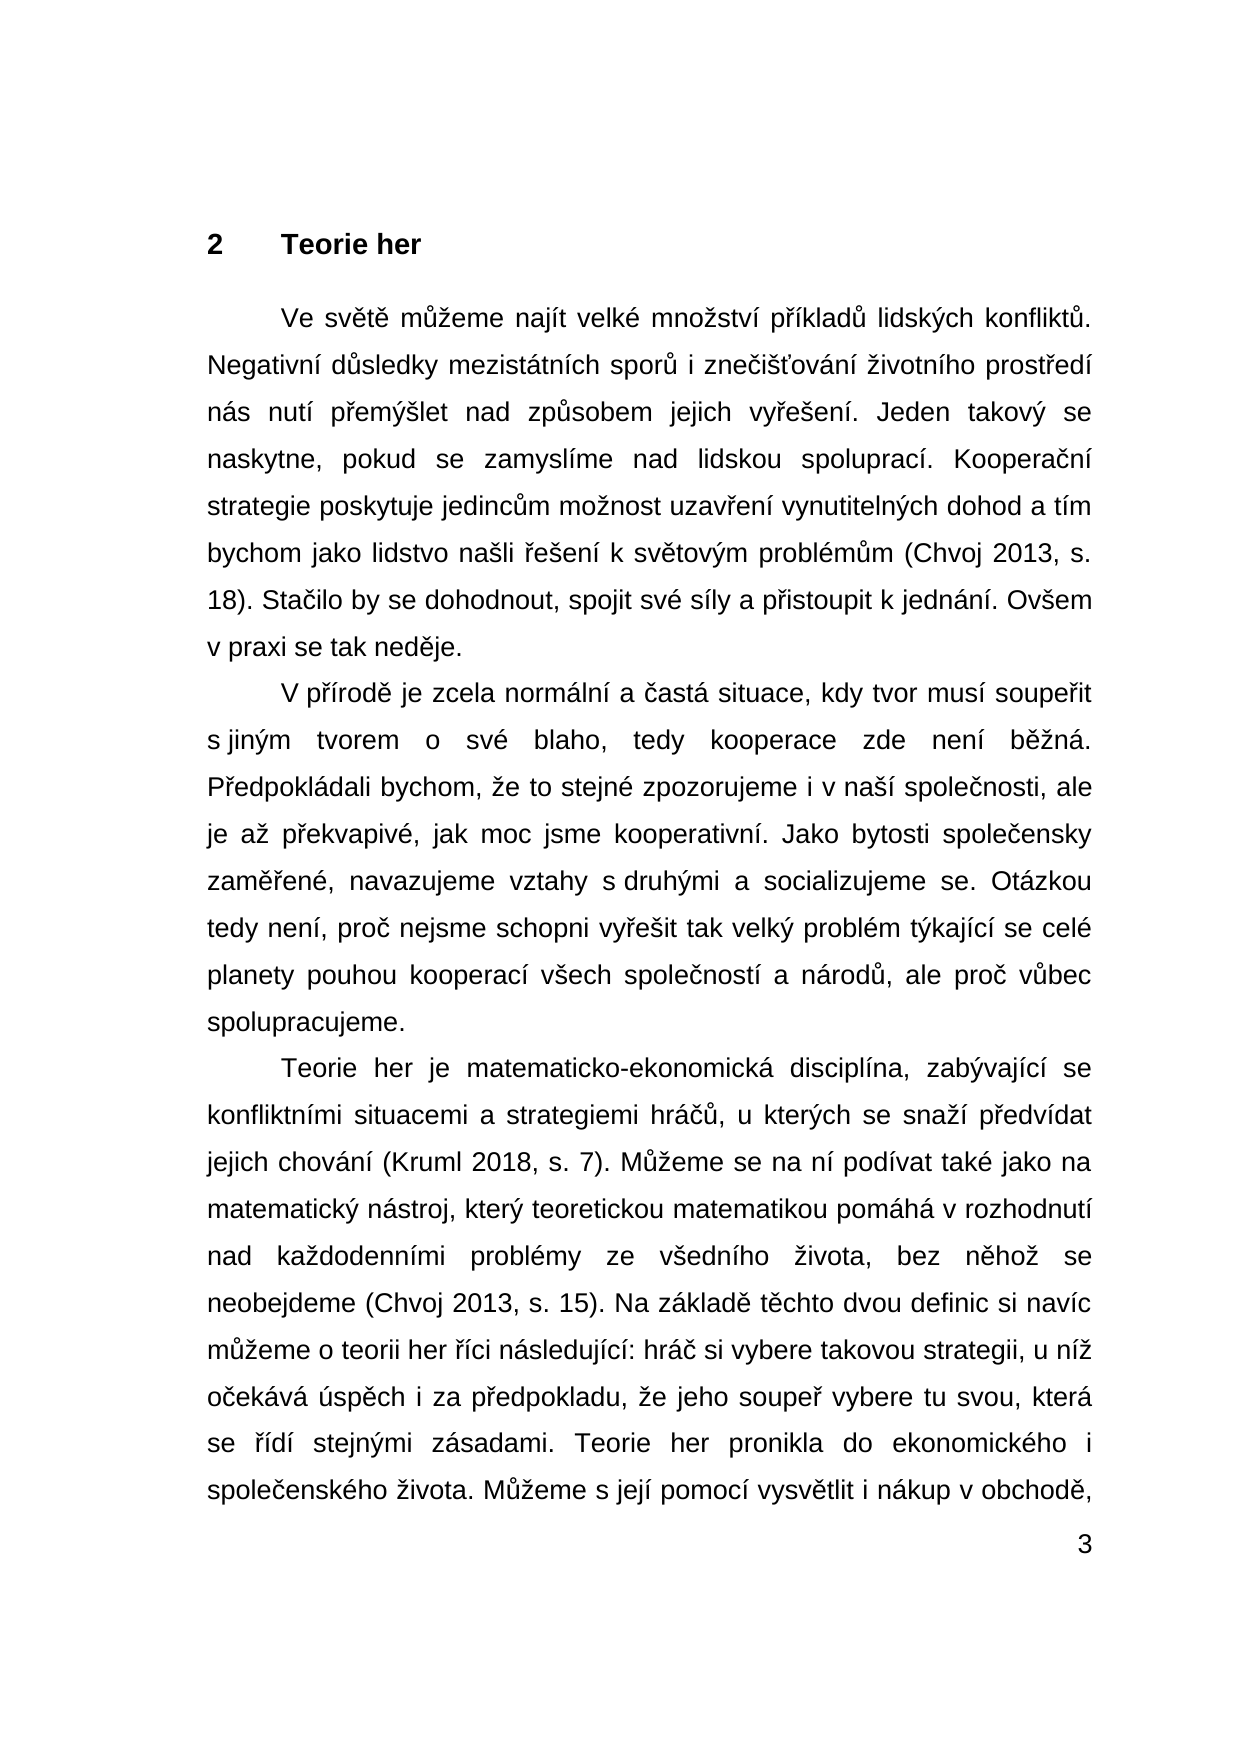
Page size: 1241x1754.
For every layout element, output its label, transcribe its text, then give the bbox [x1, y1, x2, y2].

text Ve světě můžeme najít velké množství příkladů lidských konfliktů. Negativní důsledky mezistátních sporů i znečišťování životního prostředí nás nutí přemýšlet nad způsobem jejich vyřešení. Jeden takový se naskytne, pokud se zamyslíme nad lidskou spoluprací. Kooperační strategie poskytuje jedincům možnost uzavření vynutitelných dohod a tím bychom jako lidstvo našli řešení k světovým problémům (Chvoj 2013, s. 18). Stačilo by se dohodnout, spojit své síly a přistoupit k jednání. Ovšem v praxi se tak neděje. [207, 302, 1092, 662]
text V přírodě je zcela normální a častá situace, kdy tvor musí soupeřit s jiným tvorem o své blaho, tedy kooperace zde není běžná. Předpokládali bychom, že to stejné zpozorujeme i v naší společnosti, ale je až překvapivé, jak moc jsme kooperativní. Jako bytosti společensky zaměřené, navazujeme vztahy s druhými a socializujeme se. Otázkou tedy není, proč nejsme schopni vyřešit tak velký problém týkající se celé planety pouhou kooperací všech společností a národů, ale proč vůbec spolupracujeme. [207, 677, 1092, 1037]
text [207, 1052, 1092, 1506]
subtitle 2 Teorie her [207, 227, 1092, 261]
